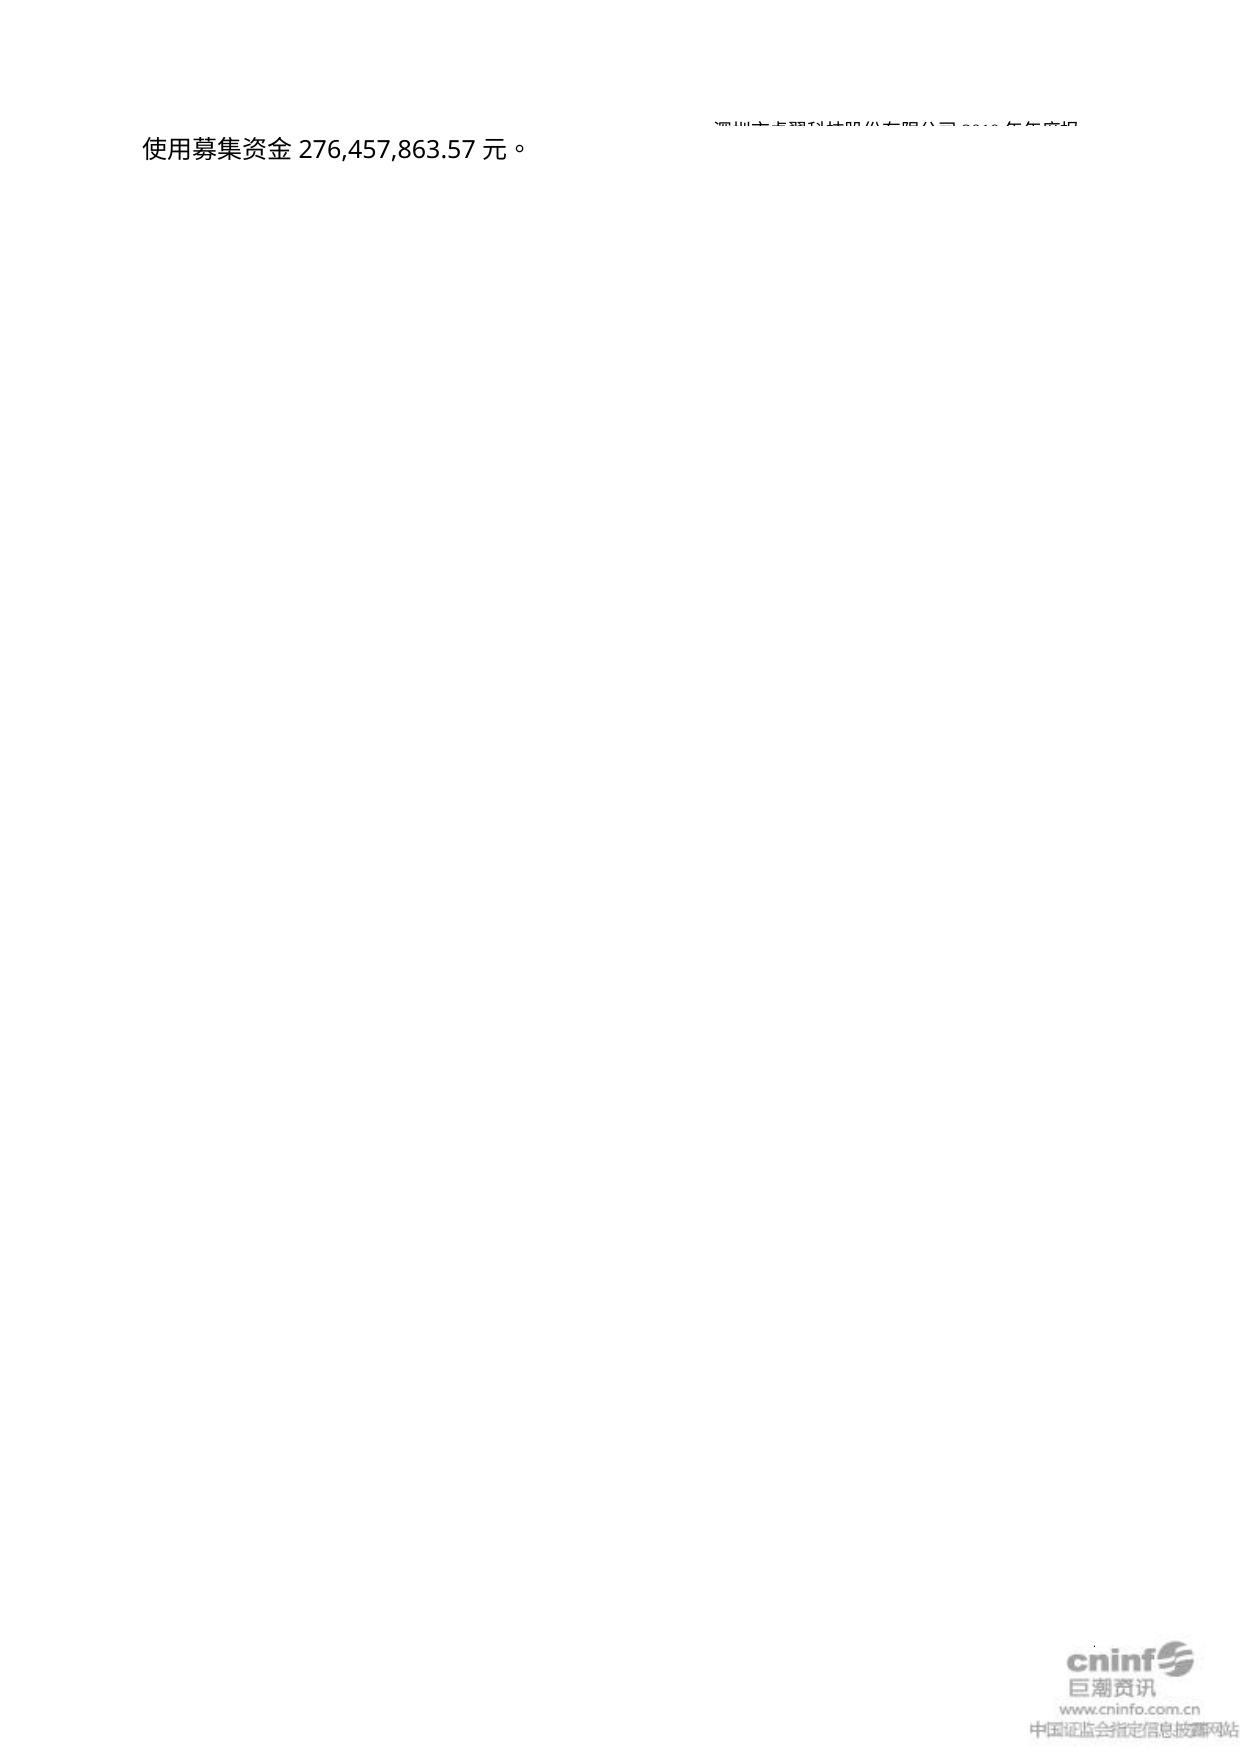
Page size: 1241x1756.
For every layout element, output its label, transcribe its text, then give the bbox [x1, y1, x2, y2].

picture [1029, 1633, 1241, 1754]
text 使用募集资金 276,457,863.57 元。 [142, 131, 1112, 165]
